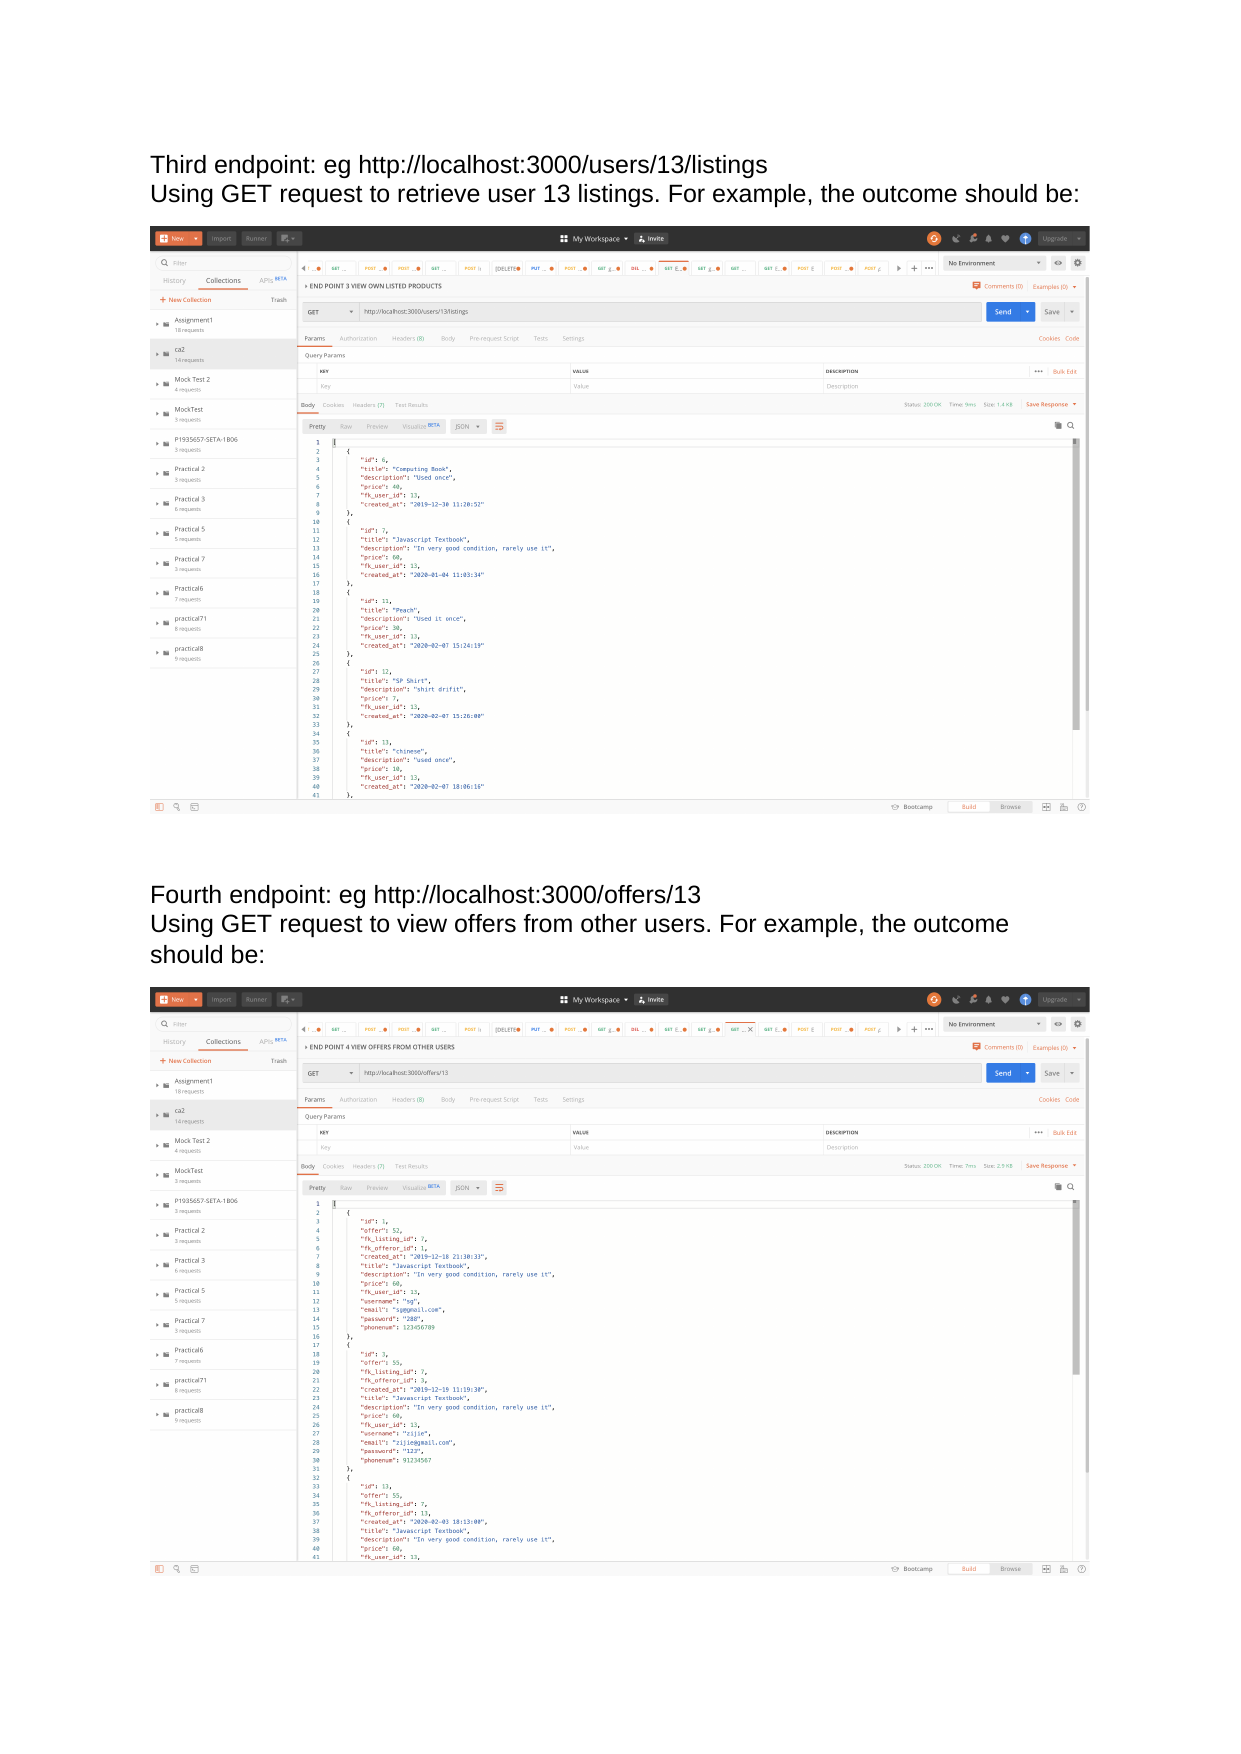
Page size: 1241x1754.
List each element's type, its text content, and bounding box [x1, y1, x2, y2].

text Third endpoint: eg http://localhost:3000/users/13/listings [150, 150, 1090, 179]
text Using GET request to retrieve user 13 listings. For example, the outcome should be: [150, 179, 1090, 207]
picture [150, 987, 1090, 1576]
picture [150, 226, 1090, 814]
text Using GET request to view offers from other users. For example, the outcome should be: [150, 909, 1090, 969]
text Fourth endpoint: eg http://localhost:3000/offers/13 [150, 880, 1090, 909]
